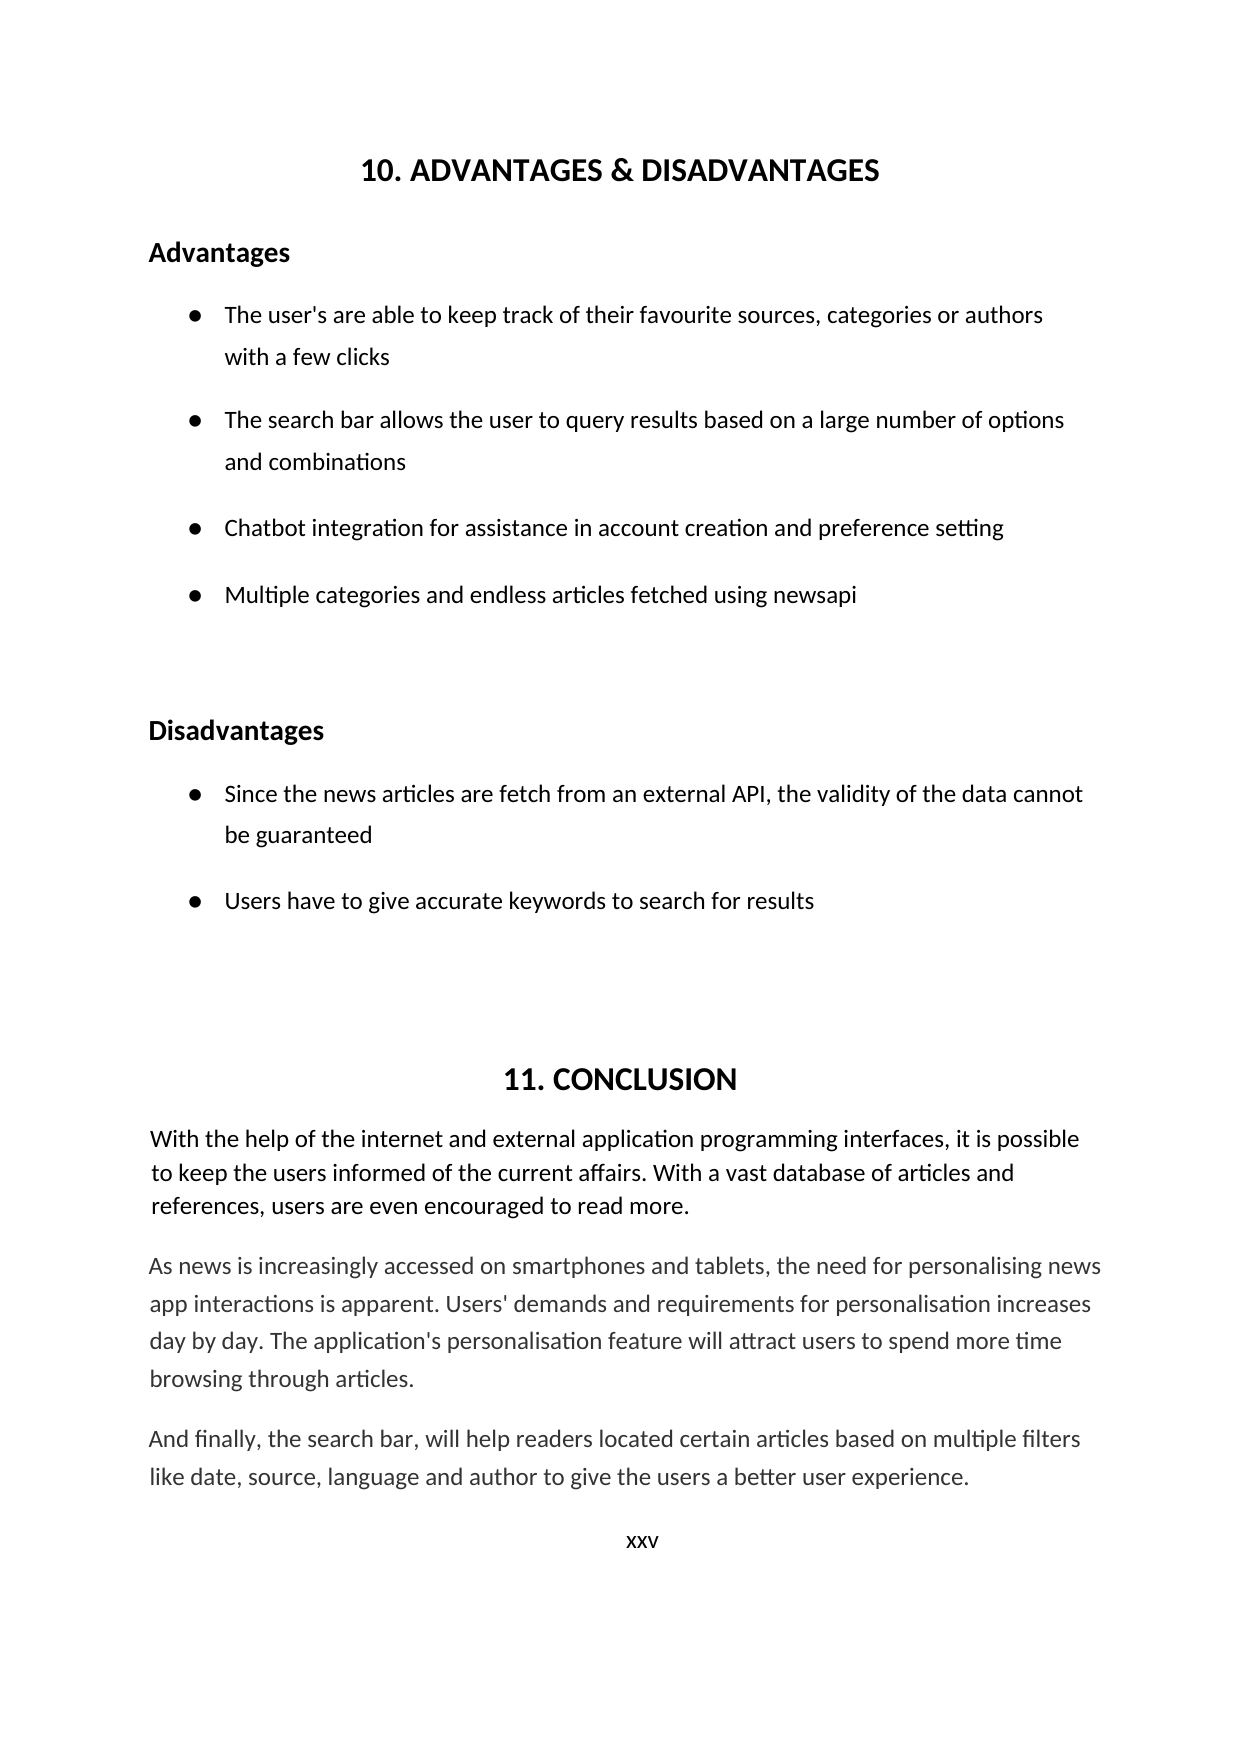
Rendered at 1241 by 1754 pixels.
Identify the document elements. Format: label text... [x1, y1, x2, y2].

list Users have to give accurate keywords to search for results [187, 885, 1091, 916]
list The user's are able to keep track of their favourite sources, categories or authors with a few clicks [187, 299, 1091, 371]
list Multiple categories and endless articles fetched using newsapi [187, 579, 1091, 609]
subtitle Disadvantages [148, 712, 1134, 748]
text With the help of the internet and external application programming interfaces, it is possible to keep the users informed of the current affairs. With a vast database of articles and references, users are even encouraged to read more. [150, 1123, 1091, 1221]
text And finally, the search bar, will help readers located certain articles based on multiple filters like date, source, language and author to give the users a better user experience. [148, 1423, 1105, 1492]
subtitle 11. CONCLUSION [181, 1058, 1059, 1098]
subtitle 10. ADVANTAGES & DISADVANTAGES [181, 149, 1059, 190]
list Since the news articles are fetch from an external API, the validity of the data cannot be guaranteed [187, 778, 1091, 850]
list Chatbot integration for assistance in account creation and preference setting [187, 512, 1091, 543]
subtitle Advantages [148, 234, 1134, 269]
text As news is increasingly accessed on smartphones and tablets, the need for personalising news app interactions is apparent. Users' demands and requirements for personalisation increases day by day. The application's personalisation feature will attract users to spend more time browsing through articles. [148, 1250, 1105, 1393]
list The search bar allows the user to query results based on a large number of options and combinations [187, 405, 1091, 477]
